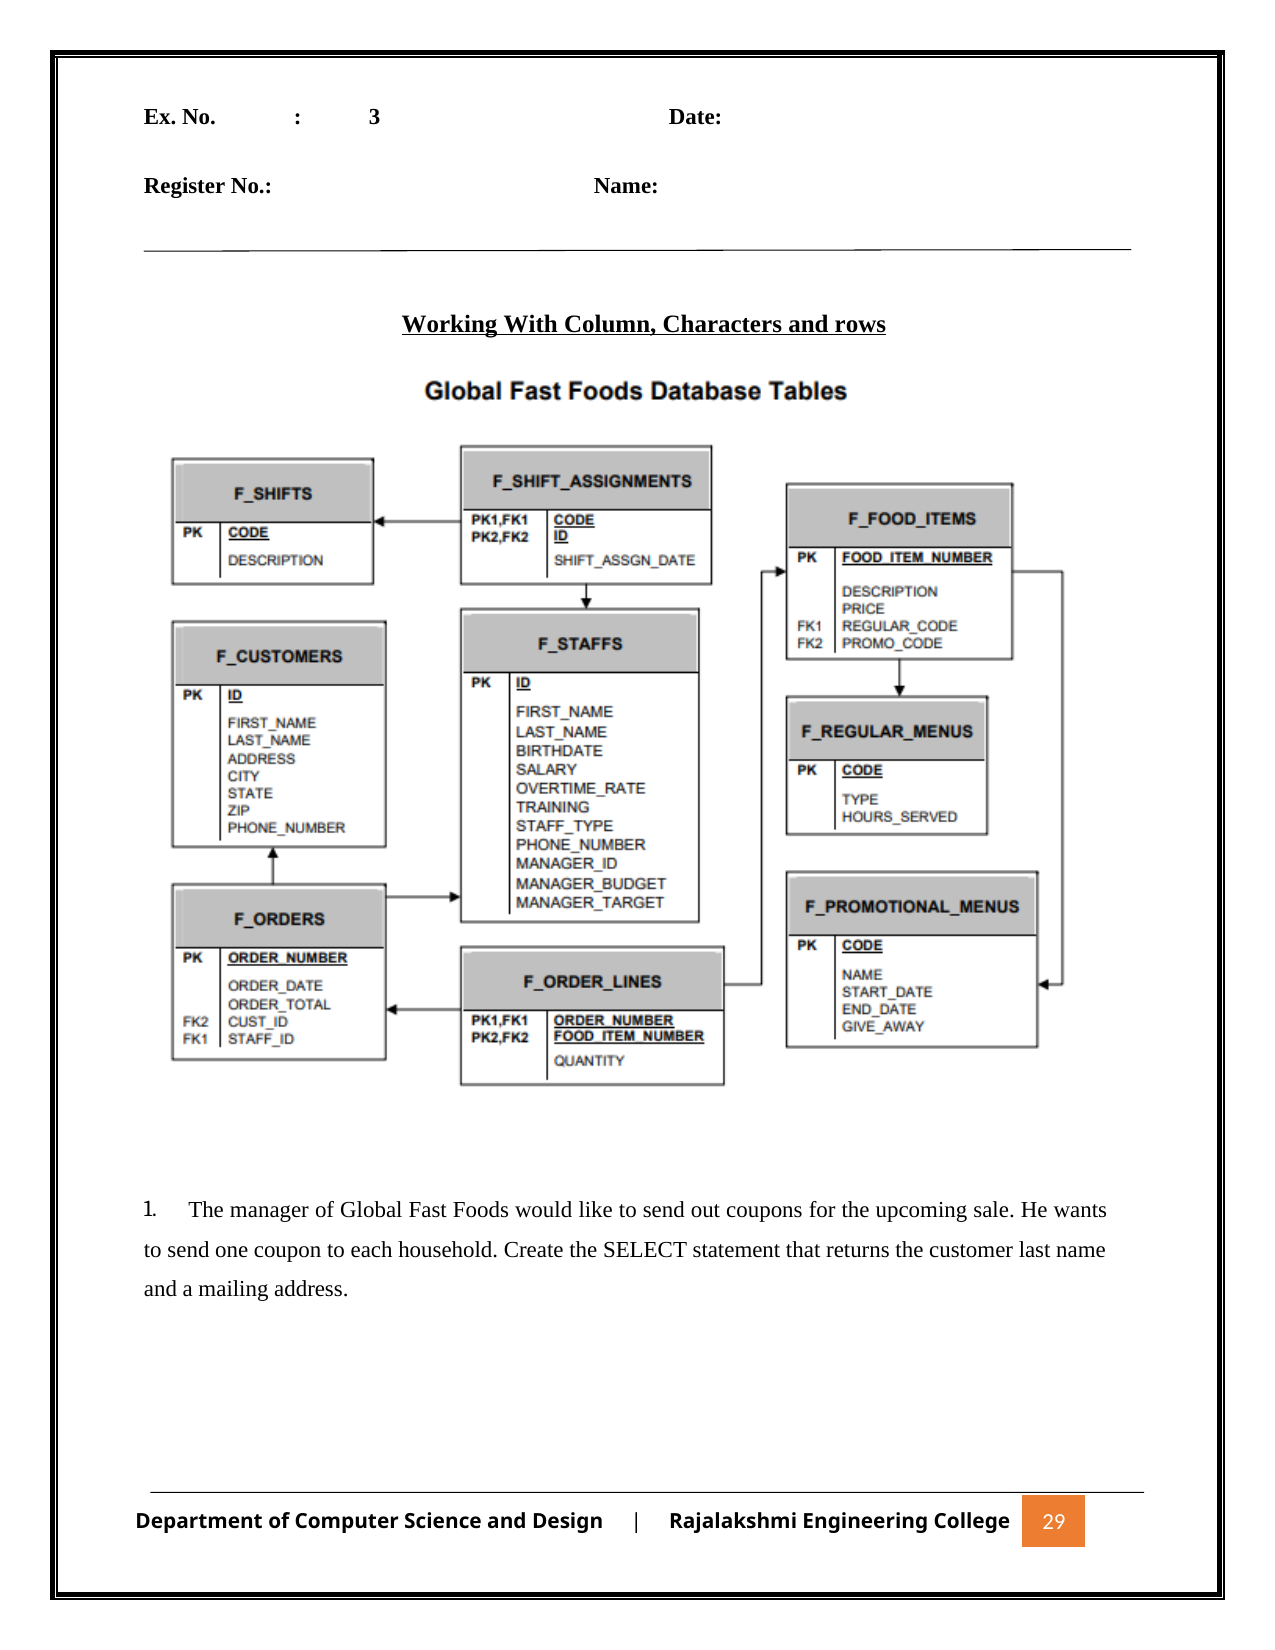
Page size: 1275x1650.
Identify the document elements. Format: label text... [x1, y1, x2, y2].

picture [143, 356, 1113, 1124]
text Ex. No. : 3 Date: [144, 103, 1144, 129]
text Register No.: Name: [144, 172, 1144, 198]
list The manager of Global Fast Foods would like to send out coupons for the upcoming sale. He wants to send one coupon to each household. Create the SELECT statement that returns the customer last name and a mailing address. [143, 1196, 1108, 1302]
text Working With Column, Characters and rows [144, 309, 1144, 338]
